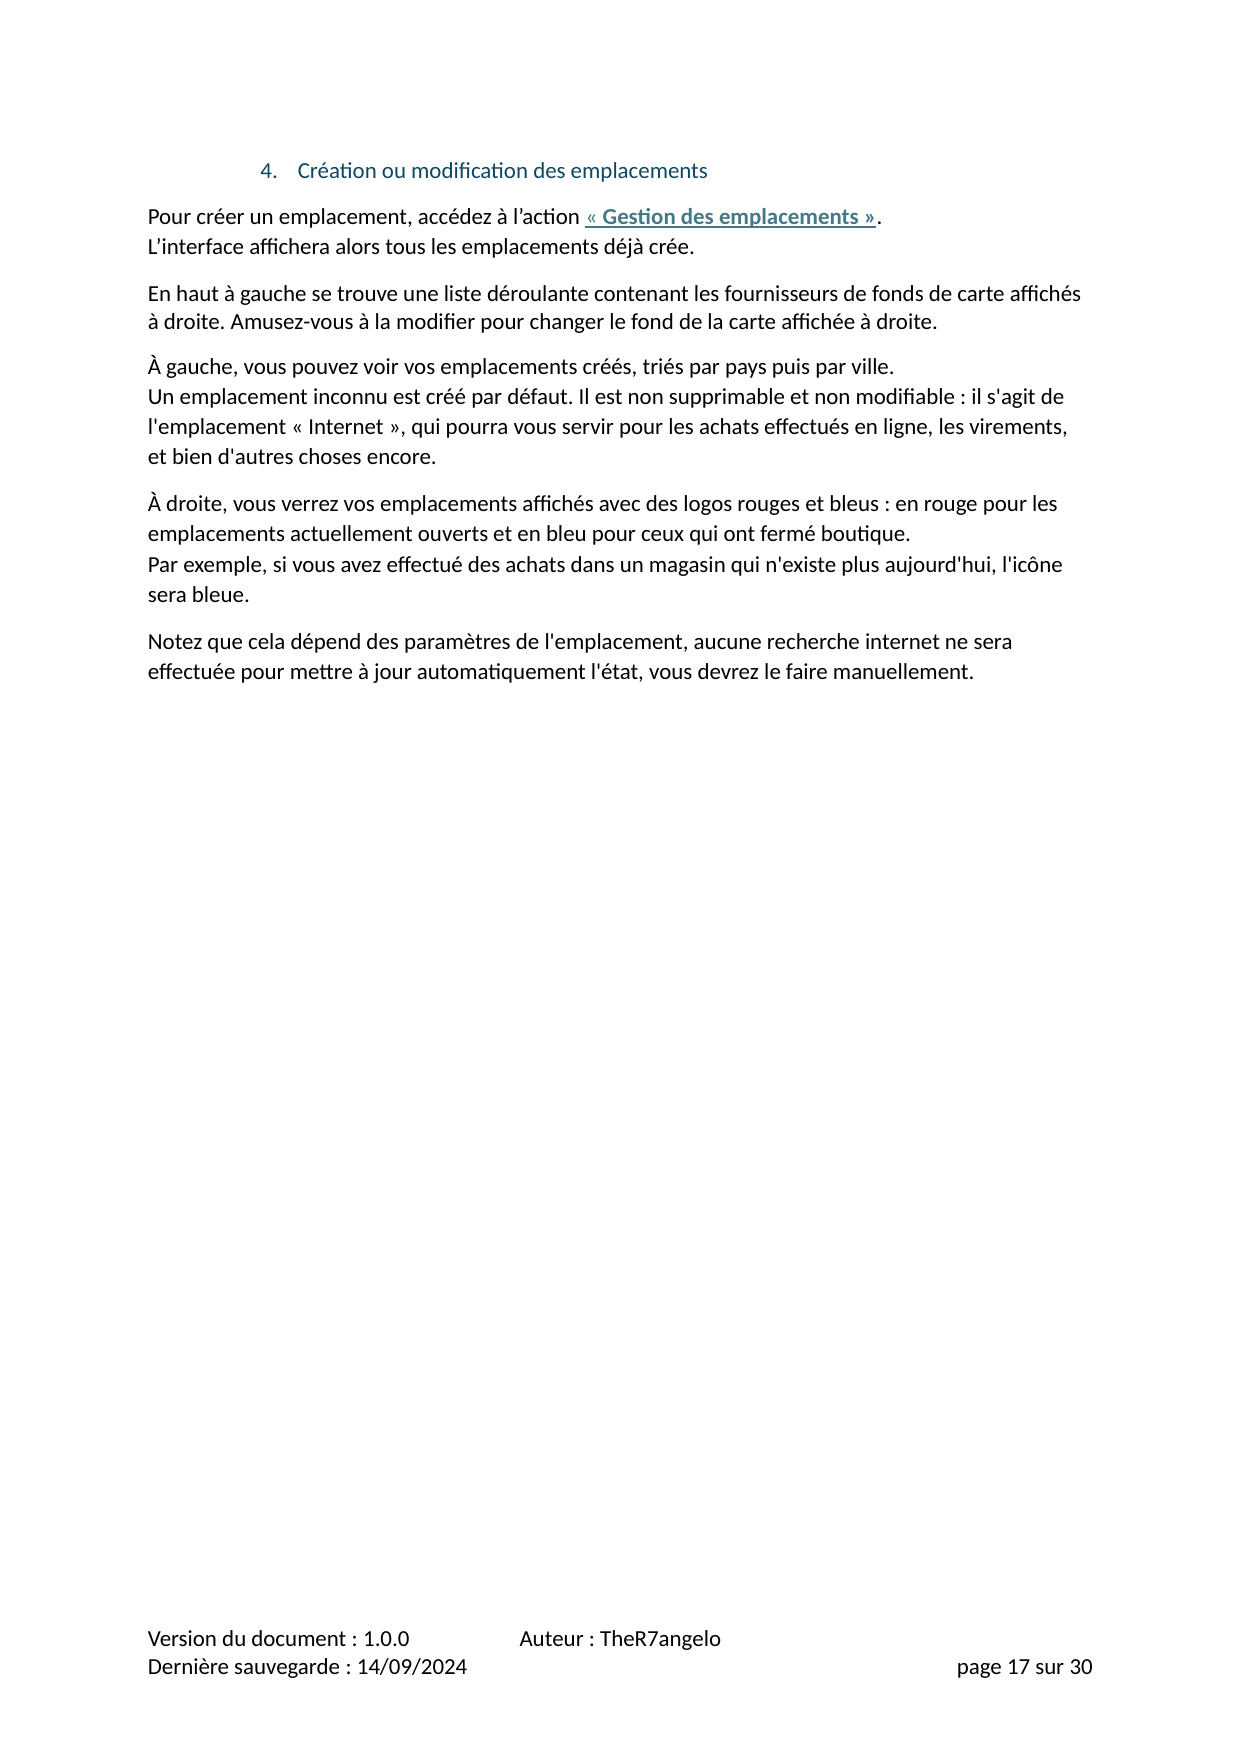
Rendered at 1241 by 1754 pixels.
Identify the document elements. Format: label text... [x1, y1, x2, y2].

text Pour créer un emplacement, accédez à l’action « Gestion des emplacements ». [148, 202, 1093, 230]
text Un emplacement inconnu est créé par défaut. Il est non supprimable et non modifiable : il s'agit de l'emplacement « Internet », qui pourra vous servir pour les achats effectués en ligne, les virements, et bien d'autres choses encore. [148, 382, 1093, 471]
text À droite, vous verrez vos emplacements affichés avec des logos rouges et bleus : en rouge pour les emplacements actuellement ouverts et en bleu pour ceux qui ont fermé boutique. [148, 489, 1093, 548]
subtitle Création ou modification des emplacements [260, 156, 1093, 184]
text L’interface affichera alors tous les emplacements déjà crée. [148, 232, 1093, 260]
text À gauche, vous pouvez voir vos emplacements créés, triés par pays puis par ville. [148, 352, 1093, 380]
text Par exemple, si vous avez effectué des achats dans un magasin qui n'existe plus aujourd'hui, l'icône sera bleue. [148, 550, 1093, 608]
text En haut à gauche se trouve une liste déroulante contenant les fournisseurs de fonds de carte affichés à droite. Amusez-vous à la modifier pour changer le fond de la carte affichée à droite. [148, 279, 1093, 335]
text Notez que cela dépend des paramètres de l'emplacement, aucune recherche internet ne sera effectuée pour mettre à jour automatiquement l'état, vous devrez le faire manuellement. [148, 627, 1093, 685]
